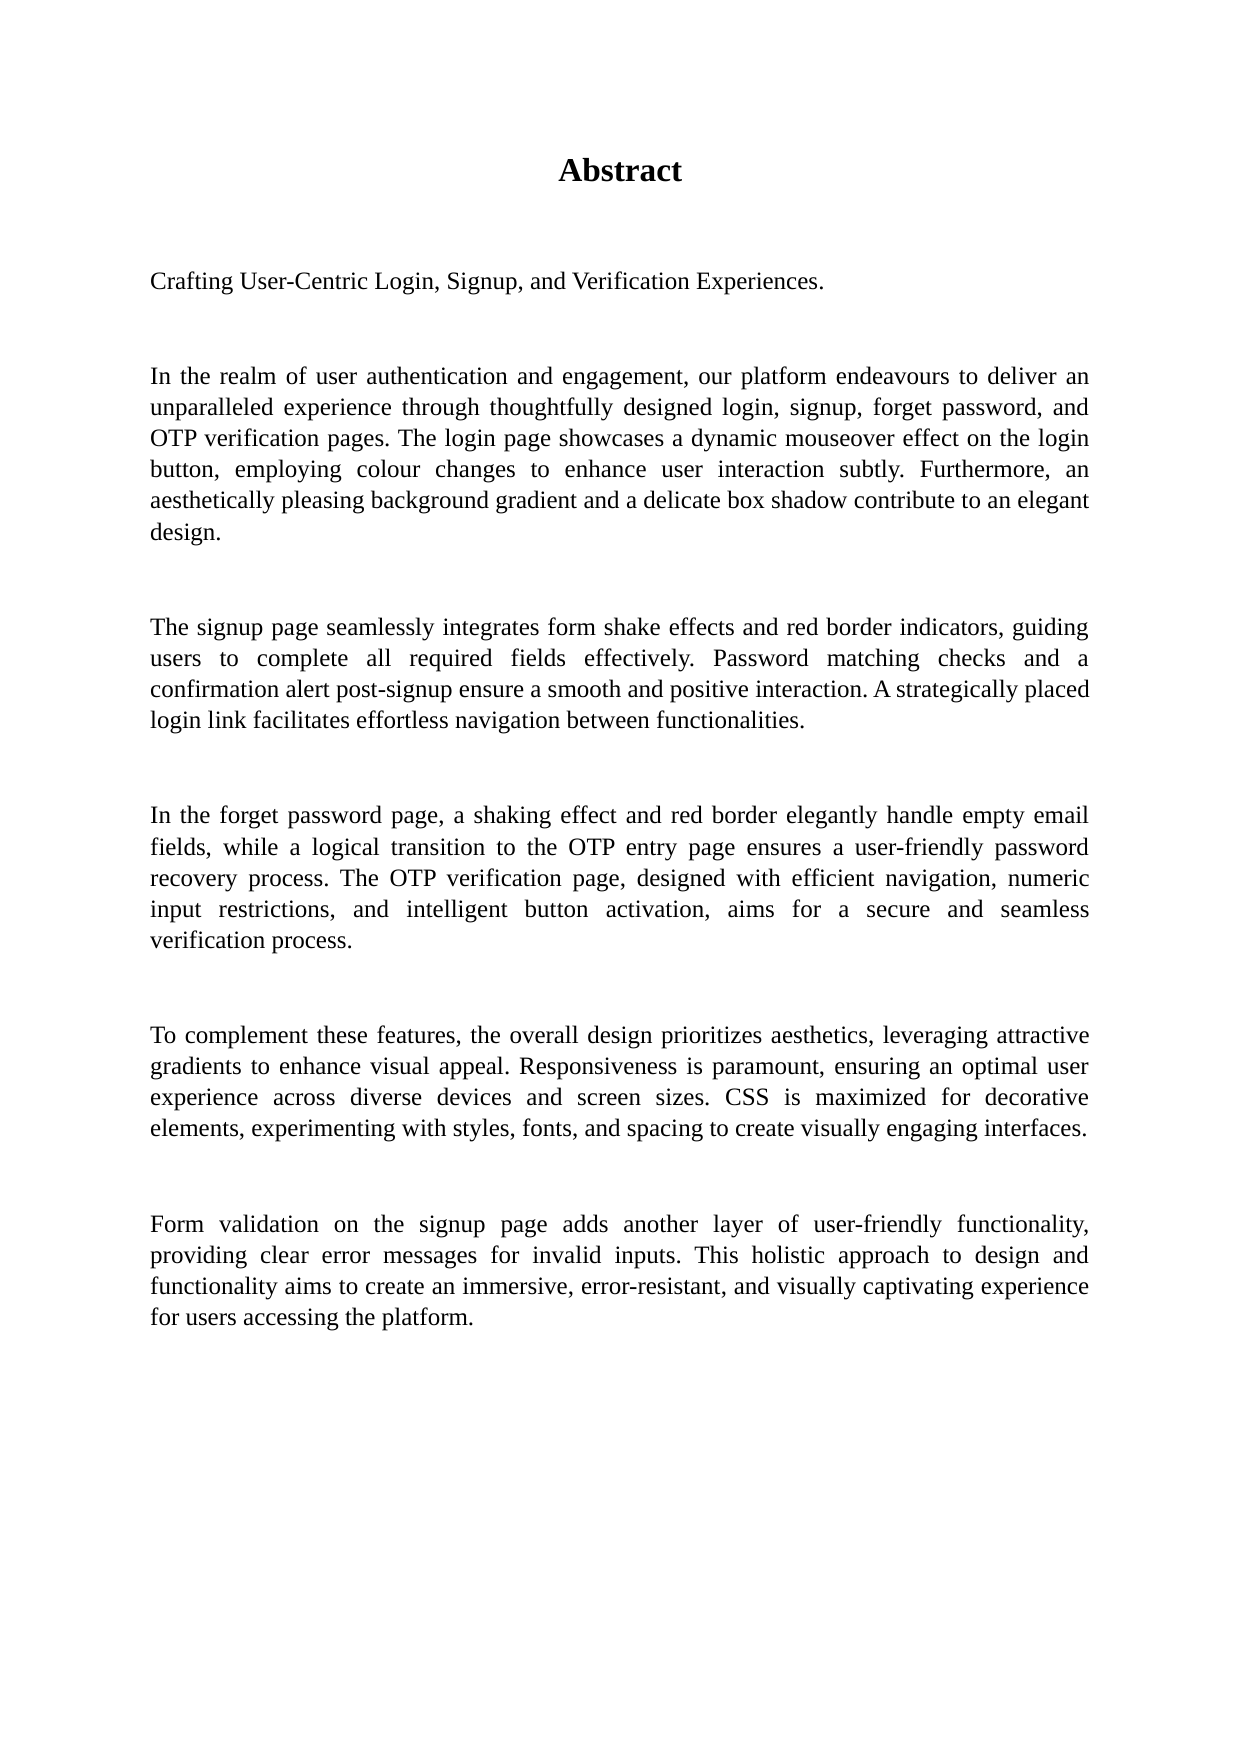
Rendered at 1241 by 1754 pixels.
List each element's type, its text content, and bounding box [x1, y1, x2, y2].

text Abstract [150, 150, 1090, 188]
text The signup page seamlessly integrates form shake effects and red border indicators, guiding users to complete all required fields effectively. Password matching checks and a confirmation alert post-signup ensure a smooth and positive interaction. A strategically placed login link facilitates effortless navigation between functionalities. [150, 612, 1090, 734]
text Crafting User-Centric Login, Signup, and Verification Experiences. [150, 266, 1090, 295]
text To complement these features, the overall design prioritizes aesthetics, leveraging attractive gradients to enhance visual appeal. Responsiveness is paramount, ensuring an optimal user experience across diverse devices and screen sizes. CSS is maximized for decorative elements, experimenting with styles, fonts, and spacing to create visually engaging interfaces. [150, 1020, 1090, 1142]
text Form validation on the signup page adds another layer of user-friendly functionality, providing clear error messages for invalid inputs. This holistic approach to design and functionality aims to create an immersive, error-resistant, and visually captivating experience for users accessing the platform. [150, 1209, 1090, 1331]
text In the realm of user authentication and engagement, our platform endeavours to deliver an unparalleled experience through thoughtfully designed login, signup, forget password, and OTP verification pages. The login page showcases a dynamic mouseover effect on the login button, employing colour changes to enhance user interaction subtly. Furthermore, an aesthetically pleasing background gradient and a delicate box shadow contribute to an elegant design. [150, 361, 1090, 545]
text In the forget password page, a shaking effect and red border elegantly handle empty email fields, while a logical transition to the OTP entry page ensures a user-friendly password recovery process. The OTP verification page, designed with efficient navigation, numeric input restrictions, and intelligent button activation, aims for a secure and seamless verification process. [150, 801, 1090, 953]
